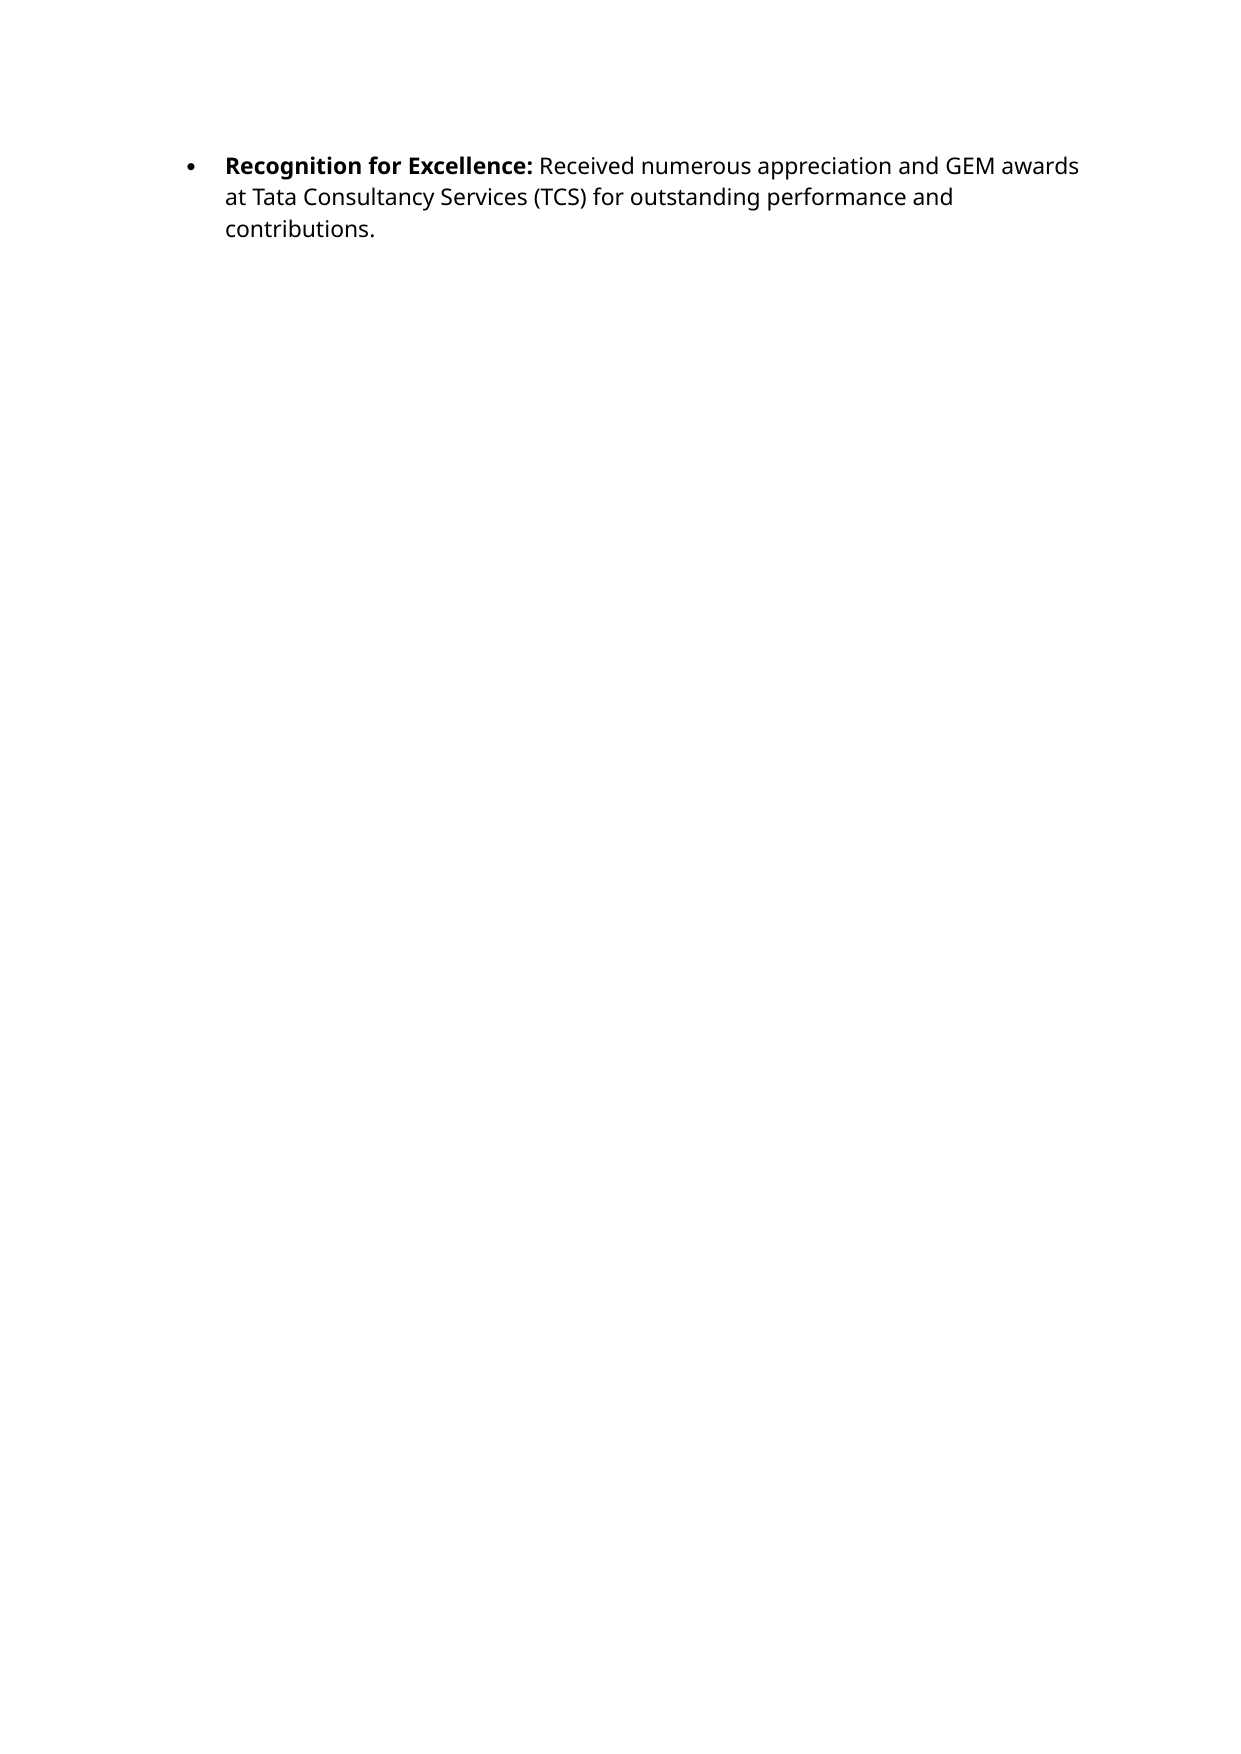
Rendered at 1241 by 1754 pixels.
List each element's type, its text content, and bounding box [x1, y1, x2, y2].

list Recognition for Excellence: Received numerous appreciation and GEM awards at Tata Consultancy Services (TCS) for outstanding performance and contributions. [187, 150, 1090, 244]
